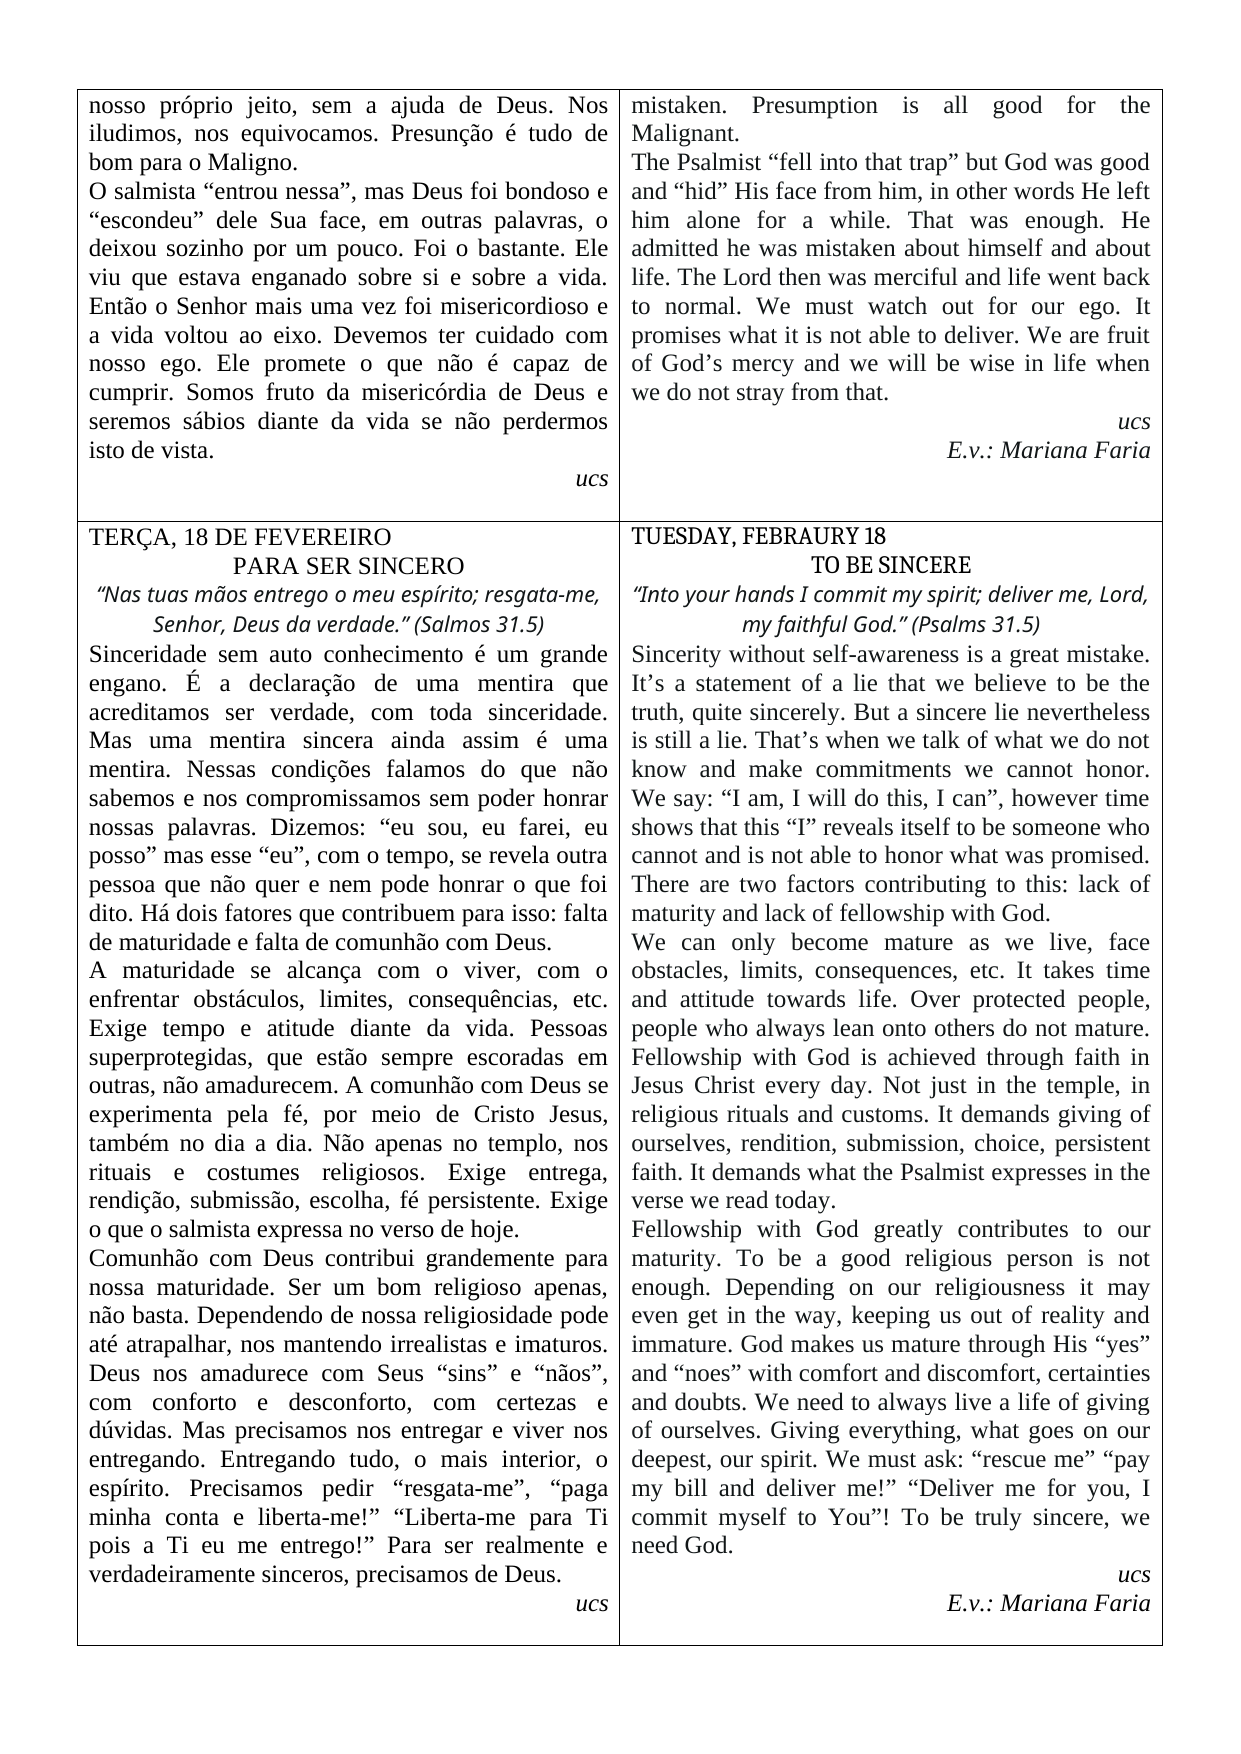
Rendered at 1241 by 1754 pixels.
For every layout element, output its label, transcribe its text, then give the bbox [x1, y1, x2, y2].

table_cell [620, 90, 1162, 521]
table_cell TUESDAY, FEBRAURY 18 TO BE SINCERE “Into your hands I commit my spirit; deliver me, Lord, my faithful God.” (Psalms 31.5) Sincerity without self-awareness is a great mistake. It’s a statement of a lie that we believe to be the truth, quite sincerely. But a sincere lie nevertheless is still a lie. That’s when we talk of what we do not know and make commitments we cannot honor. We say: “I am, I will do this, I can”, however time shows that this “I” reveals itself to be someone who cannot and is not able to honor what was promised. There are two factors contributing to this: lack of maturity and lack of fellowship with God. We can only become mature as we live, face obstacles, limits, consequences, etc. It takes time and attitude towards life. Over protected people, people who always lean onto others do not mature. Fellowship with God is achieved through faith in Jesus Christ every day. Not just in the temple, in religious rituals and customs. It demands giving of ourselves, rendition, submission, choice, persistent faith. It demands what the Psalmist expresses in the verse we read today. Fellowship with God greatly contributes to our maturity. To be a good religious person is not enough. Depending on our religiousness it may even get in the way, keeping us out of reality and immature. God makes us mature through His “yes” and “noes” with comfort and discomfort, certainties and doubts. We need to always live a life of giving of ourselves. Giving everything, what goes on our deepest, our spirit. We must ask: “rescue me” “pay my bill and deliver me!” “Deliver me for you, I commit myself to You”! To be truly sincere, we need God. ucs E.v.: Mariana Faria [620, 522, 1162, 1645]
table_cell TERÇA, 18 DE FEVEREIRO PARA SER SINCERO “Nas tuas mãos entrego o meu espírito; resgata-me, Senhor, Deus da verdade.” (Salmos 31.5) Sinceridade sem auto conhecimento é um grande engano. É a declaração de uma mentira que acreditamos ser verdade, com toda sinceridade. Mas uma mentira sincera ainda assim é uma mentira. Nessas condições falamos do que não sabemos e nos compromissamos sem poder honrar nossas palavras. Dizemos: “eu sou, eu farei, eu posso” mas esse “eu”, com o tempo, se revela outra pessoa que não quer e nem pode honrar o que foi dito. Há dois fatores que contribuem para isso: falta de maturidade e falta de comunhão com Deus. A maturidade se alcança com o viver, com o enfrentar obstáculos, limites, consequências, etc. Exige tempo e atitude diante da vida. Pessoas superprotegidas, que estão sempre escoradas em outras, não amadurecem. A comunhão com Deus se experimenta pela fé, por meio de Cristo Jesus, também no dia a dia. Não apenas no templo, nos rituais e costumes religiosos. Exige entrega, rendição, submissão, escolha, fé persistente. Exige o que o salmista expressa no verso de hoje. Comunhão com Deus contribui grandemente para nossa maturidade. Ser um bom religioso apenas, não basta. Dependendo de nossa religiosidade pode até atrapalhar, nos mantendo irrealistas e imaturos. Deus nos amadurece com Seus “sins” e “nãos”, com conforto e desconforto, com certezas e dúvidas. Mas precisamos nos entregar e viver nos entregando. Entregando tudo, o mais interior, o espírito. Precisamos pedir “resgata-me”, “paga minha conta e liberta-me!” “Liberta-me para Ti pois a Ti eu me entrego!” Para ser realmente e verdadeiramente sinceros, precisamos de Deus. ucs [78, 522, 619, 1645]
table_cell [78, 90, 619, 521]
